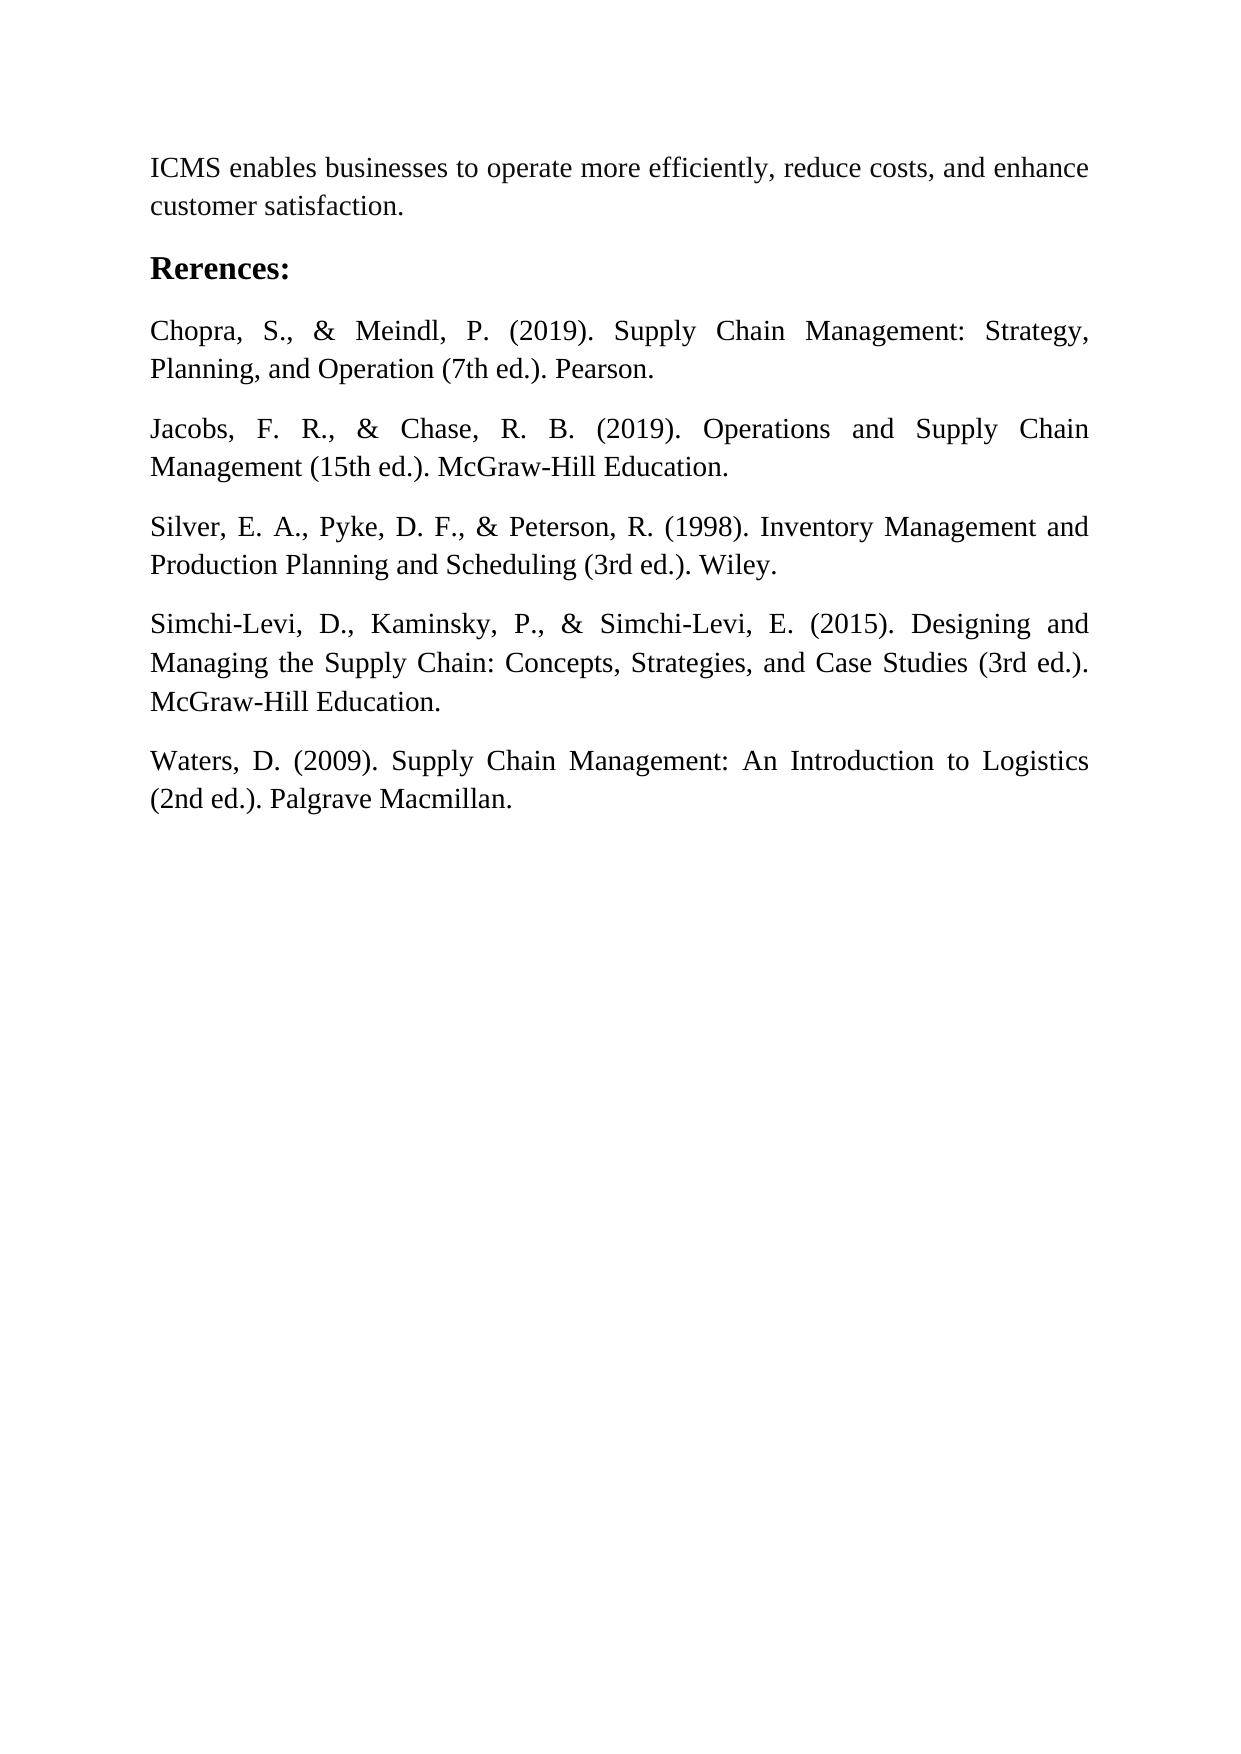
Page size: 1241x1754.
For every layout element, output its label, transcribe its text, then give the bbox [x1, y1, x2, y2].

text Jacobs, F. R., & Chase, R. B. (2019). Operations and Supply Chain Management (15th ed.). McGraw-Hill Education. [150, 411, 1090, 483]
text Rerences: [150, 248, 1090, 286]
text Waters, D. (2009). Supply Chain Management: An Introduction to Logistics (2nd ed.). Palgrave Macmillan. [150, 743, 1090, 815]
text Silver, E. A., Pyke, D. F., & Peterson, R. (1998). Inventory Management and Production Planning and Scheduling (3rd ed.). Wiley. [150, 509, 1090, 581]
text Simchi-Levi, D., Kaminsky, P., & Simchi-Levi, E. (2015). Designing and Managing the Supply Chain: Concepts, Strategies, and Case Studies (3rd ed.). McGraw-Hill Education. [150, 607, 1090, 717]
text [150, 183, 1090, 222]
text Chopra, S., & Meindl, P. (2019). Supply Chain Management: Strategy, Planning, and Operation (7th ed.). Pearson. [150, 313, 1090, 385]
